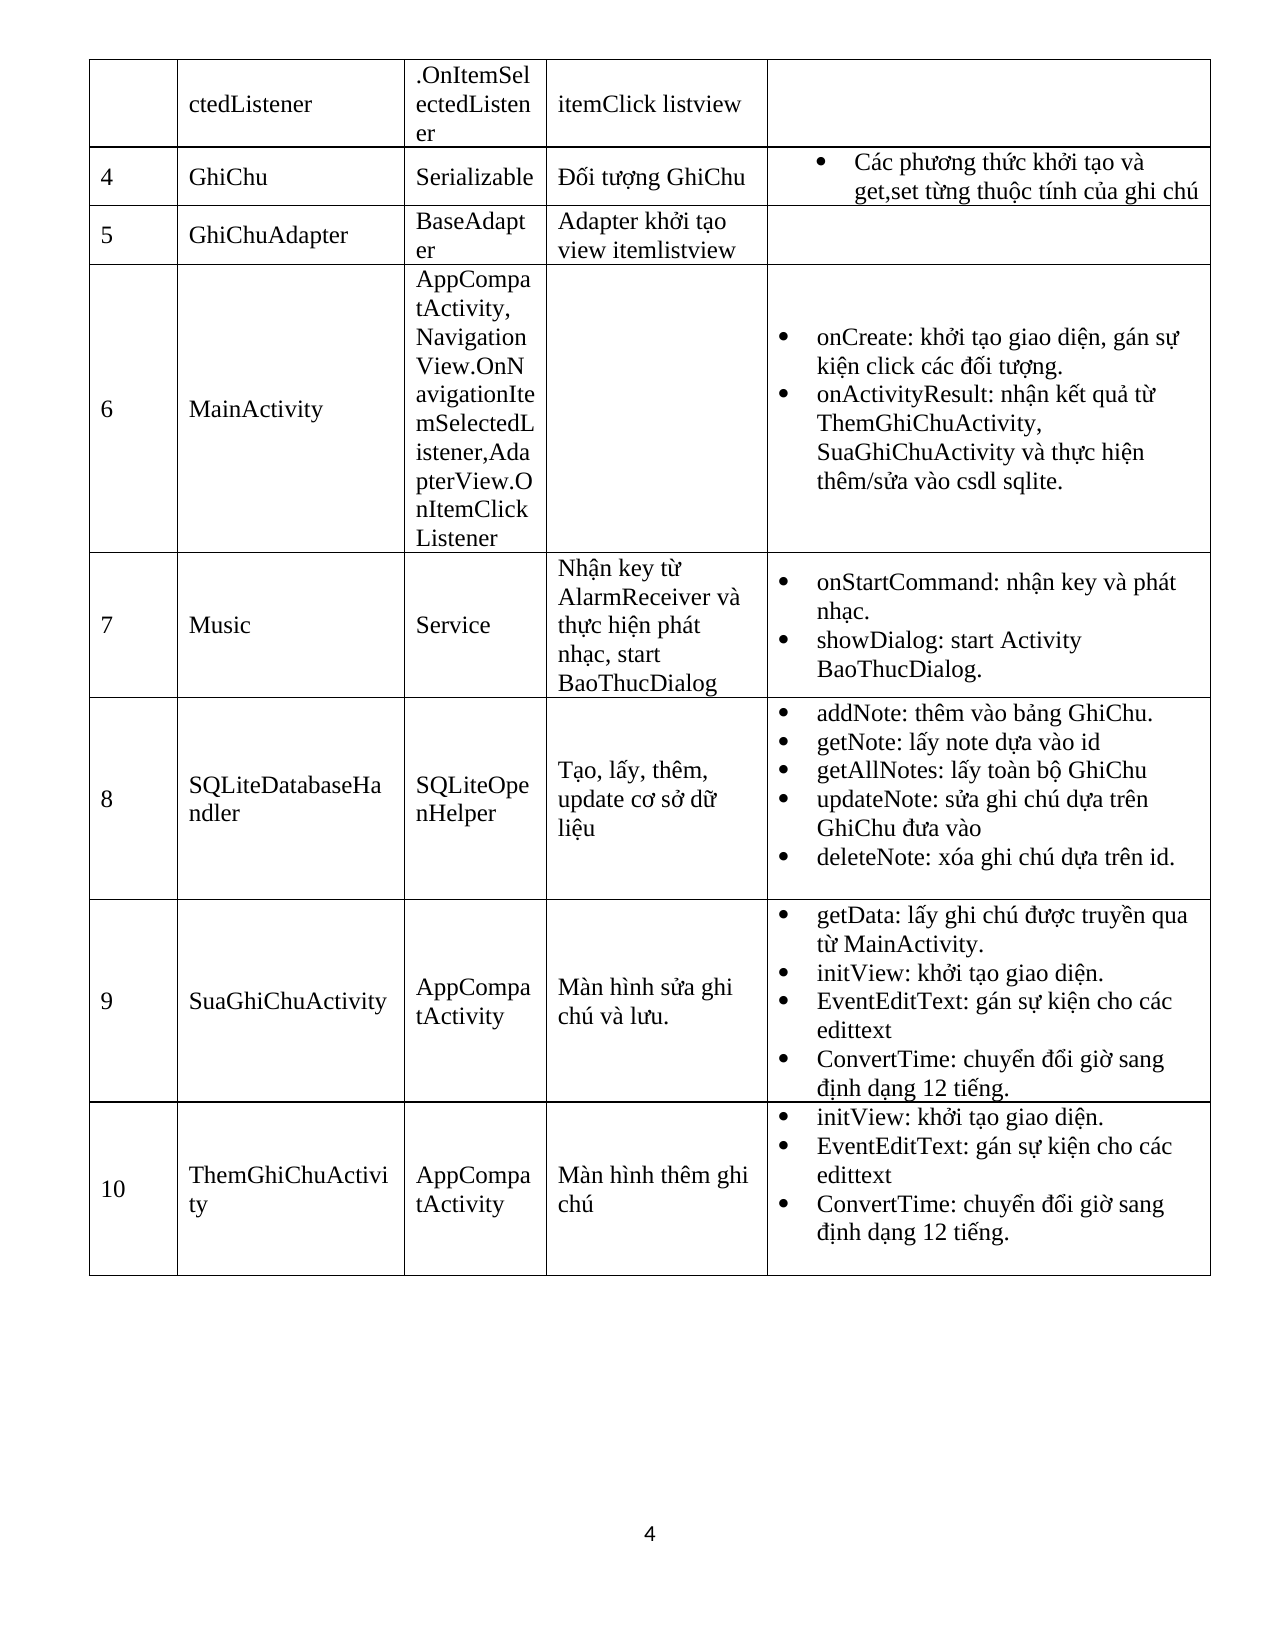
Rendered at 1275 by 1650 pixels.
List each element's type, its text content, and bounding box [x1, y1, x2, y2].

table_cell [768, 206, 1210, 263]
table_cell addNote: thêm vào bảng GhiChu. getNote: lấy note dựa vào id getAllNotes: lấy toàn bộ GhiChu updateNote: sửa ghi chú dựa trên GhiChu đưa vào deleteNote: xóa ghi chú dựa trên id. [768, 698, 1210, 899]
table_cell GhiChuAdapter [178, 206, 404, 263]
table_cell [178, 60, 404, 146]
table_cell Các phương thức khởi tạo và get,set từng thuộc tính của ghi chú [768, 148, 1210, 205]
table_cell 4 [90, 148, 177, 205]
table_cell Màn hình sửa ghi chú và lưu. [547, 900, 767, 1101]
table_cell GhiChu [178, 148, 404, 205]
table_cell getData: lấy ghi chú được truyền qua từ MainActivity. initView: khởi tạo giao diện. EventEditText: gán sự kiện cho các edittext ConvertTime: chuyển đổi giờ sang định dạng 12 tiếng. [768, 900, 1210, 1101]
table_cell Màn hình thêm ghi chú [547, 1103, 767, 1275]
table_cell Adapter khởi tạo view itemlistview [547, 206, 767, 263]
table_cell AppCompatActivity [405, 1103, 546, 1275]
table_cell [547, 265, 767, 552]
table_cell Service [405, 553, 546, 697]
table_cell AppCompatActivity [405, 900, 546, 1101]
table_cell 7 [90, 553, 177, 697]
table_cell SQLiteOpenHelper [405, 698, 546, 899]
table_cell SQLiteDatabaseHandler [178, 698, 404, 899]
table_cell ThemGhiChuActivity [178, 1103, 404, 1275]
table_cell Đối tượng GhiChu [547, 148, 767, 205]
table_cell [768, 60, 1210, 146]
table_cell MainActivity [178, 265, 404, 552]
table_cell BaseAdapter [405, 206, 546, 263]
table_cell 9 [90, 900, 177, 1101]
table_cell 8 [90, 698, 177, 899]
table_cell SuaGhiChuActivity [178, 900, 404, 1101]
table_cell Music [178, 553, 404, 697]
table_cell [547, 60, 767, 146]
table_cell Serializable [405, 148, 546, 205]
table_cell 5 [90, 206, 177, 263]
table_cell initView: khởi tạo giao diện. EventEditText: gán sự kiện cho các edittext ConvertTime: chuyển đổi giờ sang định dạng 12 tiếng. [768, 1103, 1210, 1275]
table_cell 10 [90, 1103, 177, 1275]
table_cell Tạo, lấy, thêm, update cơ sở dữ liệu [547, 698, 767, 899]
table_cell onStartCommand: nhận key và phát nhạc. showDialog: start Activity BaoThucDialog. [768, 553, 1210, 697]
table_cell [405, 60, 546, 146]
table_cell onCreate: khởi tạo giao diện, gán sự kiện click các đối tượng. onActivityResult: nhận kết quả từ ThemGhiChuActivity, SuaGhiChuActivity và thực hiện thêm/sửa vào csdl sqlite. [768, 265, 1210, 552]
table_cell 6 [90, 265, 177, 552]
table_cell Nhận key từ AlarmReceiver và thực hiện phát nhạc, start BaoThucDialog [547, 553, 767, 697]
table_cell AppCompatActivity, NavigationView.OnNavigationItemSelectedListener,AdapterView.OnItemClickListener [405, 265, 546, 552]
table_cell 3 [90, 60, 177, 146]
